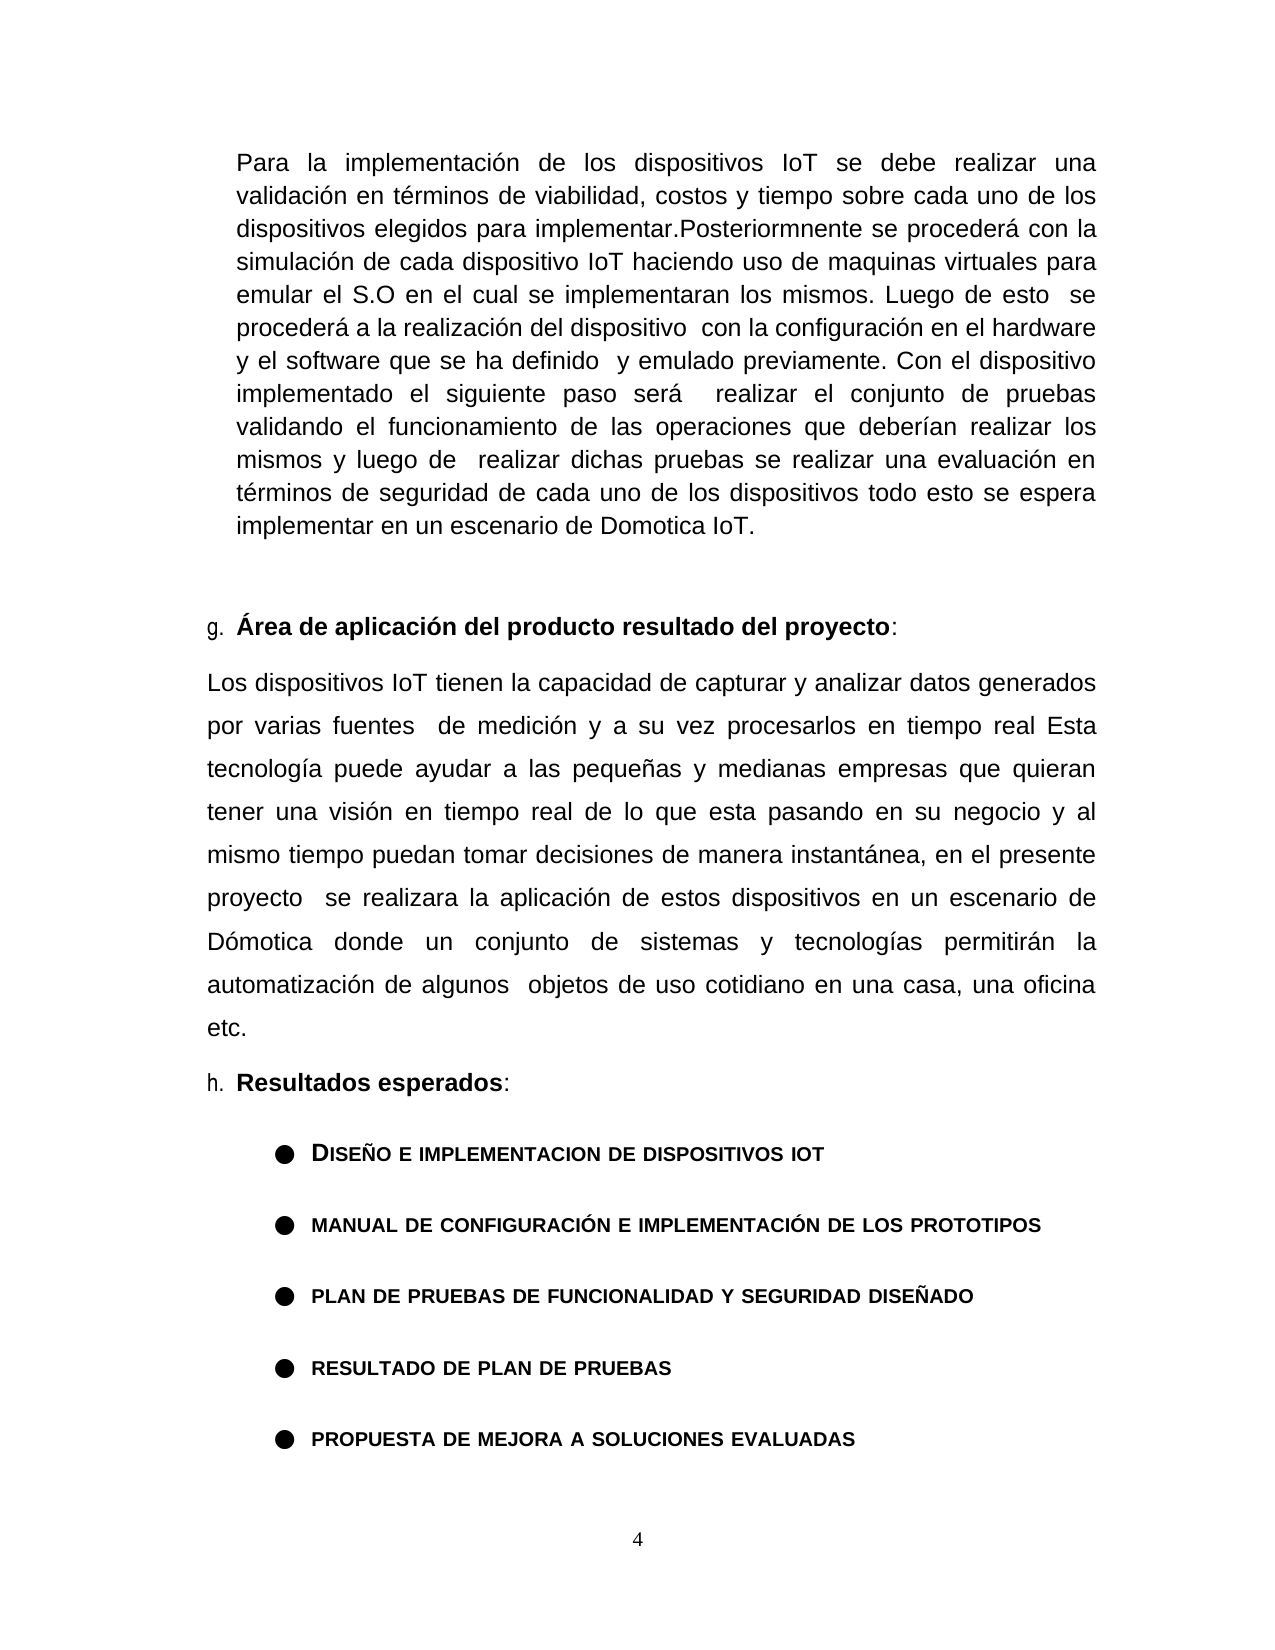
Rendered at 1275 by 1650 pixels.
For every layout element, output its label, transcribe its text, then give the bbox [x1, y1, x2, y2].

list Área de aplicación del producto resultado del proyecto: [207, 612, 1098, 641]
text Para la implementación de los dispositivos IoT se debe realizar una validación en términos de viabilidad, costos y tiempo sobre cada uno de los dispositivos elegidos para implementar.Posteriormnente se procederá con la simulación de cada dispositivo IoT haciendo uso de maquinas virtuales para emular el S.O en el cual se implementaran los mismos. Luego de esto se procederá a la realización del dispositivo con la configuración en el hardware y el software que se ha definido y emulado previamente. Con el dispositivo implementado el siguiente paso será realizar el conjunto de pruebas validando el funcionamiento de las operaciones que deberían realizar los mismos y luego de realizar dichas pruebas se realizar una evaluación en términos de seguridad de cada uno de los dispositivos todo esto se espera implementar en un escenario de Domotica IoT. [236, 148, 1098, 540]
list resultado de plan de pruebas [274, 1338, 1098, 1389]
text Los dispositivos IoT tienen la capacidad de capturar y analizar datos generados por varias fuentes de medición y a su vez procesarlos en tiempo real Esta tecnología puede ayudar a las pequeñas y medianas empresas que quieran tener una visión en tiempo real de lo que esta pasando en su negocio y al mismo tiempo puedan tomar decisiones de manera instantánea, en el presente proyecto se realizara la aplicación de estos dispositivos en un escenario de Dómotica donde un conjunto de sistemas y tecnologías permitirán la automatización de algunos objetos de uso cotidiano en una casa, una oficina etc. [207, 668, 1098, 1041]
list Diseño e implementacion de dispositivos iot [274, 1124, 1098, 1175]
list Resultados esperados: [207, 1068, 1098, 1097]
list manual de configuración e implementación de los prototipos [274, 1195, 1098, 1247]
list plan de pruebas de funcionalidad y seguridad diseñado [274, 1267, 1098, 1318]
list propuesta de mejora a soluciones evaluadas [274, 1409, 1098, 1461]
